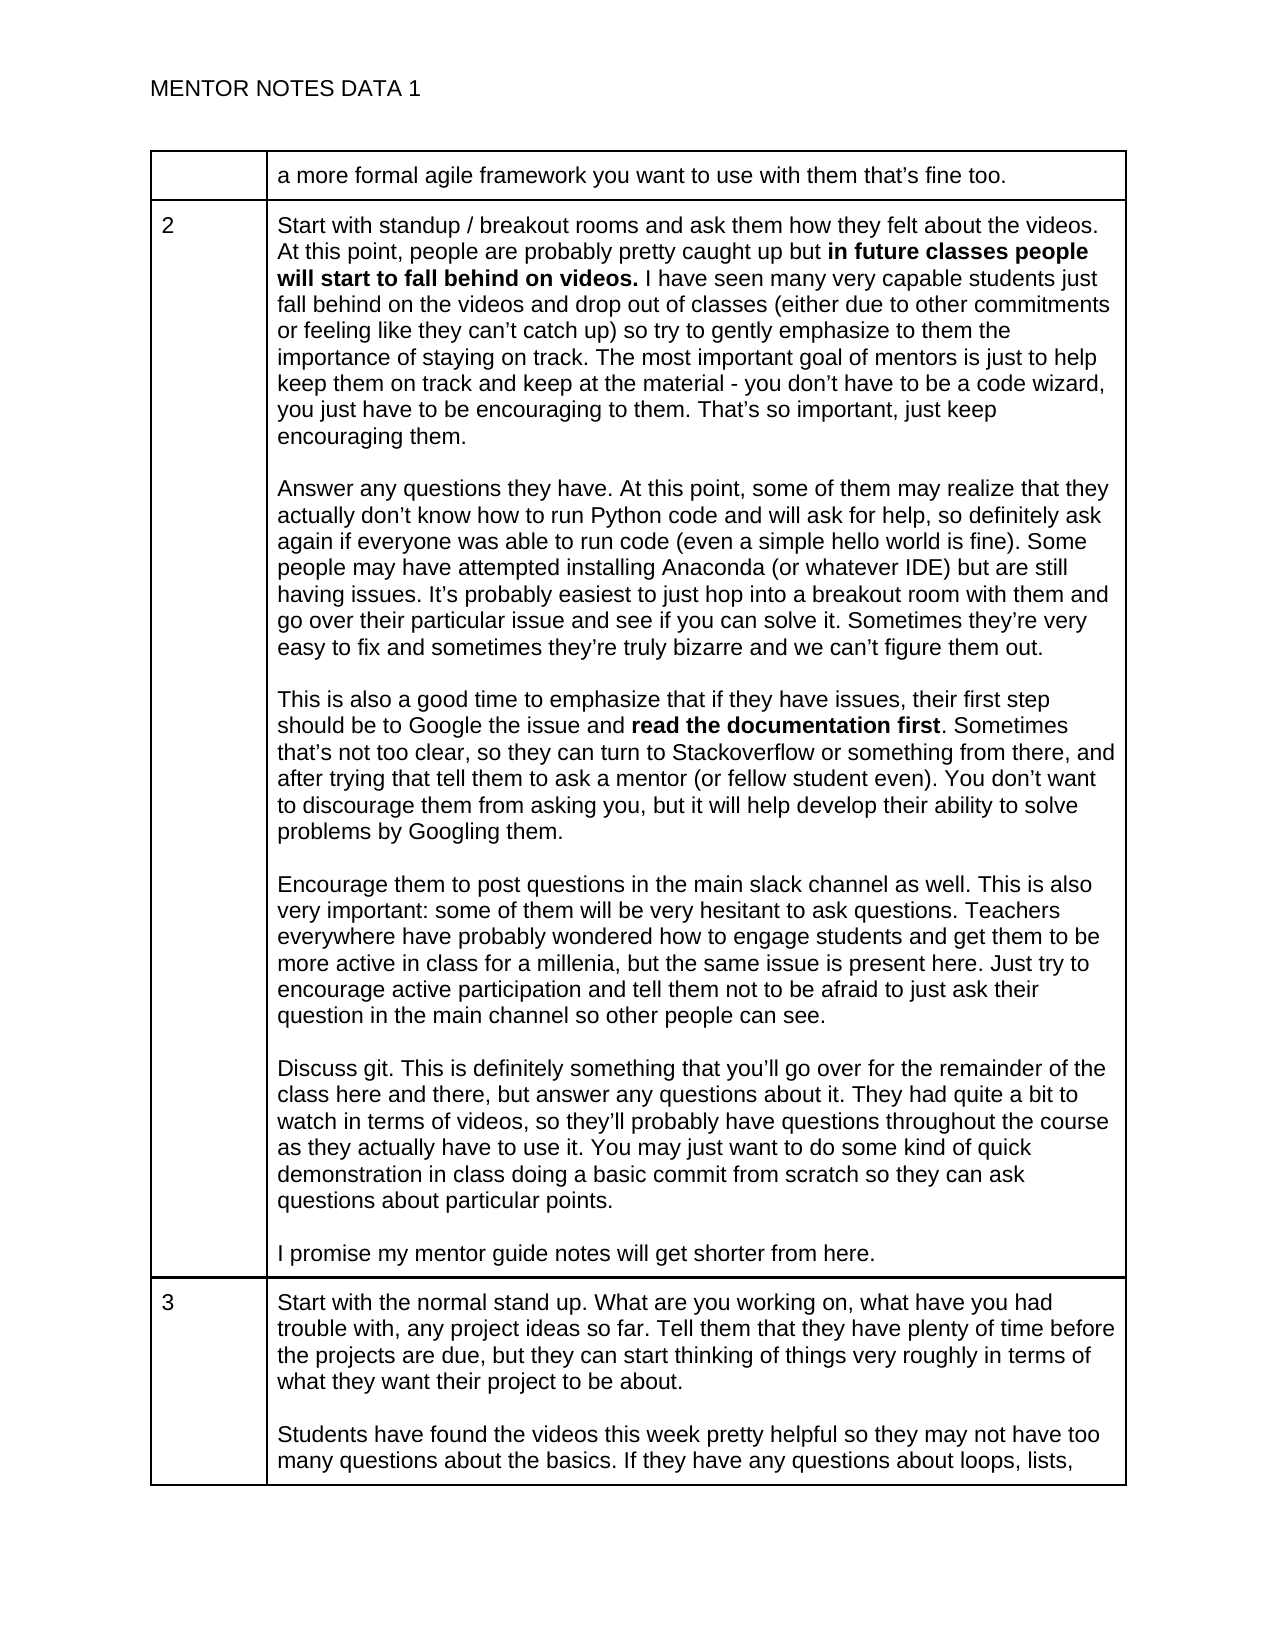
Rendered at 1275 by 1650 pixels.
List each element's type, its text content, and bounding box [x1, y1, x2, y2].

table_cell Start with standup / breakout rooms and ask them how they felt about the videos. At this point, people are probably pretty caught up but in future classes people will start to fall behind on videos. I have seen many very capable students just fall behind on the videos and drop out of classes (either due to other commitments or feeling like they can’t catch up) so try to gently emphasize to them the importance of staying on track. The most important goal of mentors is just to help keep them on track and keep at the material - you don’t have to be a code wizard, you just have to be encouraging to them. That’s so important, just keep encouraging them. Answer any questions they have. At this point, some of them may realize that they actually don’t know how to run Python code and will ask for help, so definitely ask again if everyone was able to run code (even a simple hello world is fine). Some people may have attempted installing Anaconda (or whatever IDE) but are still having issues. It’s probably easiest to just hop into a breakout room with them and go over their particular issue and see if you can solve it. Sometimes they’re very easy to fix and sometimes they’re truly bizarre and we can’t figure them out. This is also a good time to emphasize that if they have issues, their first step should be to Google the issue and read the documentation first. Sometimes that’s not too clear, so they can turn to Stackoverflow or something from there, and after trying that tell them to ask a mentor (or fellow student even). You don’t want to discourage them from asking you, but it will help develop their ability to solve problems by Googling them. Encourage them to post questions in the main slack channel as well. This is also very important: some of them will be very hesitant to ask questions. Teachers everywhere have probably wondered how to engage students and get them to be more active in class for a millenia, but the same issue is present here. Just try to encourage active participation and tell them not to be afraid to just ask their question in the main channel so other people can see. Discuss git. This is definitely something that you’ll go over for the remainder of the class here and there, but answer any questions about it. They had quite a bit to watch in terms of videos, so they’ll probably have questions throughout the course as they actually have to use it. You may just want to do some kind of quick demonstration in class doing a basic commit from scratch so they can ask questions about particular points. I promise my mentor guide notes will get shorter from here. [268, 201, 1125, 1276]
table_cell 3 [152, 1279, 266, 1484]
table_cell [268, 1279, 1125, 1484]
table_cell 2 [152, 201, 266, 1276]
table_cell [268, 152, 1125, 199]
table_cell 1 [152, 152, 266, 199]
